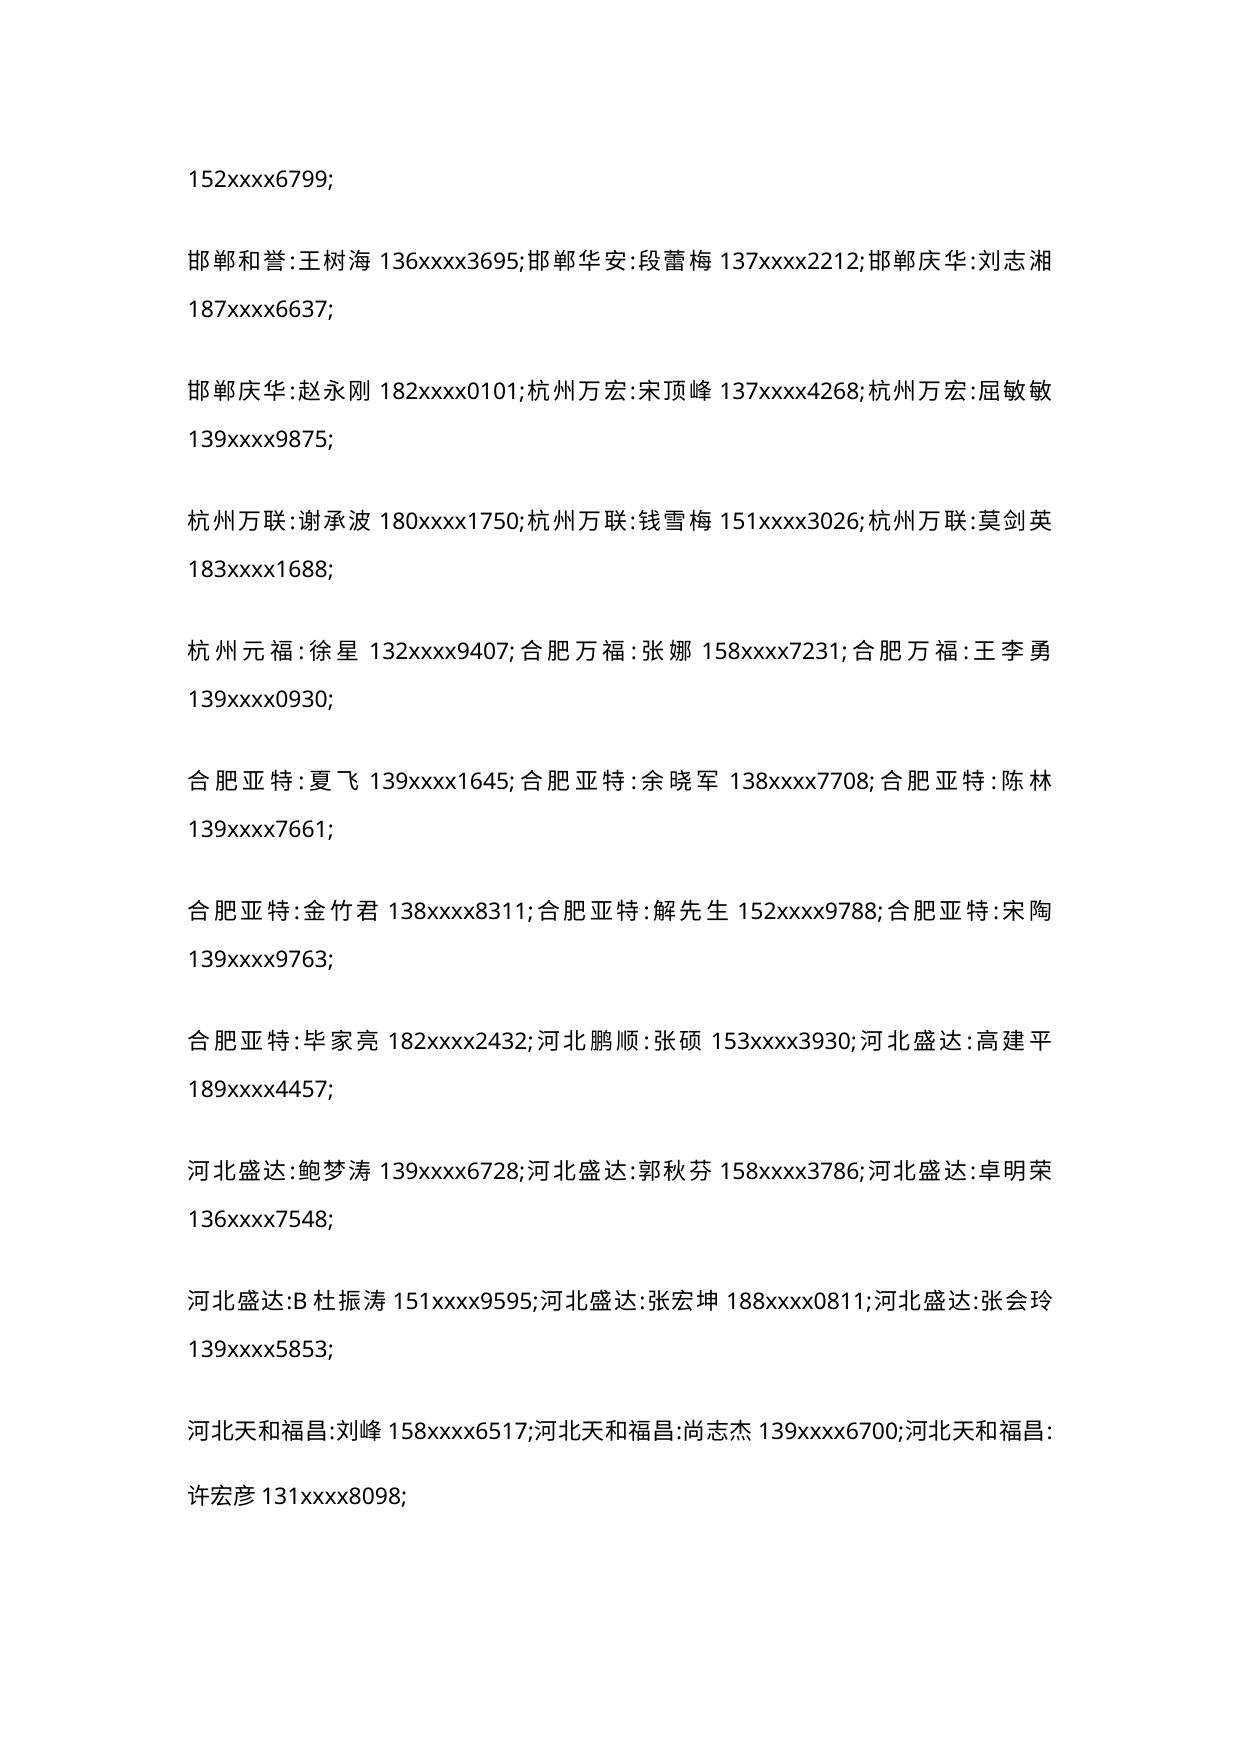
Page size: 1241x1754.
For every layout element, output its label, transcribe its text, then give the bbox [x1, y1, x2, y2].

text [187, 162, 1053, 194]
text 杭州元福:徐星132xxxx9407;合肥万福:张娜158xxxx7231;合肥万福:王李勇139xxxx0930; [187, 617, 1053, 714]
text 杭州万联:谢承波180xxxx1750;杭州万联:钱雪梅151xxxx3026;杭州万联:莫剑英183xxxx1688; [187, 487, 1053, 584]
text 邯郸和誉:王树海136xxxx3695;邯郸华安:段蕾梅137xxxx2212;邯郸庆华:刘志湘187xxxx6637; [187, 227, 1053, 324]
text 河北盛达:鲍梦涛139xxxx6728;河北盛达:郭秋芬158xxxx3786;河北盛达:卓明荣136xxxx7548; [187, 1137, 1053, 1234]
text 合肥亚特:夏飞139xxxx1645;合肥亚特:余晓军138xxxx7708;合肥亚特:陈林139xxxx7661; [187, 747, 1053, 844]
text 河北盛达:B杜振涛151xxxx9595;河北盛达:张宏坤188xxxx0811;河北盛达:张会玲139xxxx5853; [187, 1267, 1053, 1364]
text 合肥亚特:金竹君138xxxx8311;合肥亚特:解先生152xxxx9788;合肥亚特:宋陶139xxxx9763; [187, 877, 1053, 974]
text 合肥亚特:毕家亮182xxxx2432;河北鹏顺:张硕153xxxx3930;河北盛达:高建平189xxxx4457; [187, 1007, 1053, 1104]
text 河北天和福昌:刘峰158xxxx6517;河北天和福昌:尚志杰139xxxx6700;河北天和福昌:许宏彦131xxxx8098; [187, 1397, 1053, 1527]
text 邯郸庆华:赵永刚182xxxx0101;杭州万宏:宋顶峰137xxxx4268;杭州万宏:屈敏敏139xxxx9875; [187, 357, 1053, 454]
